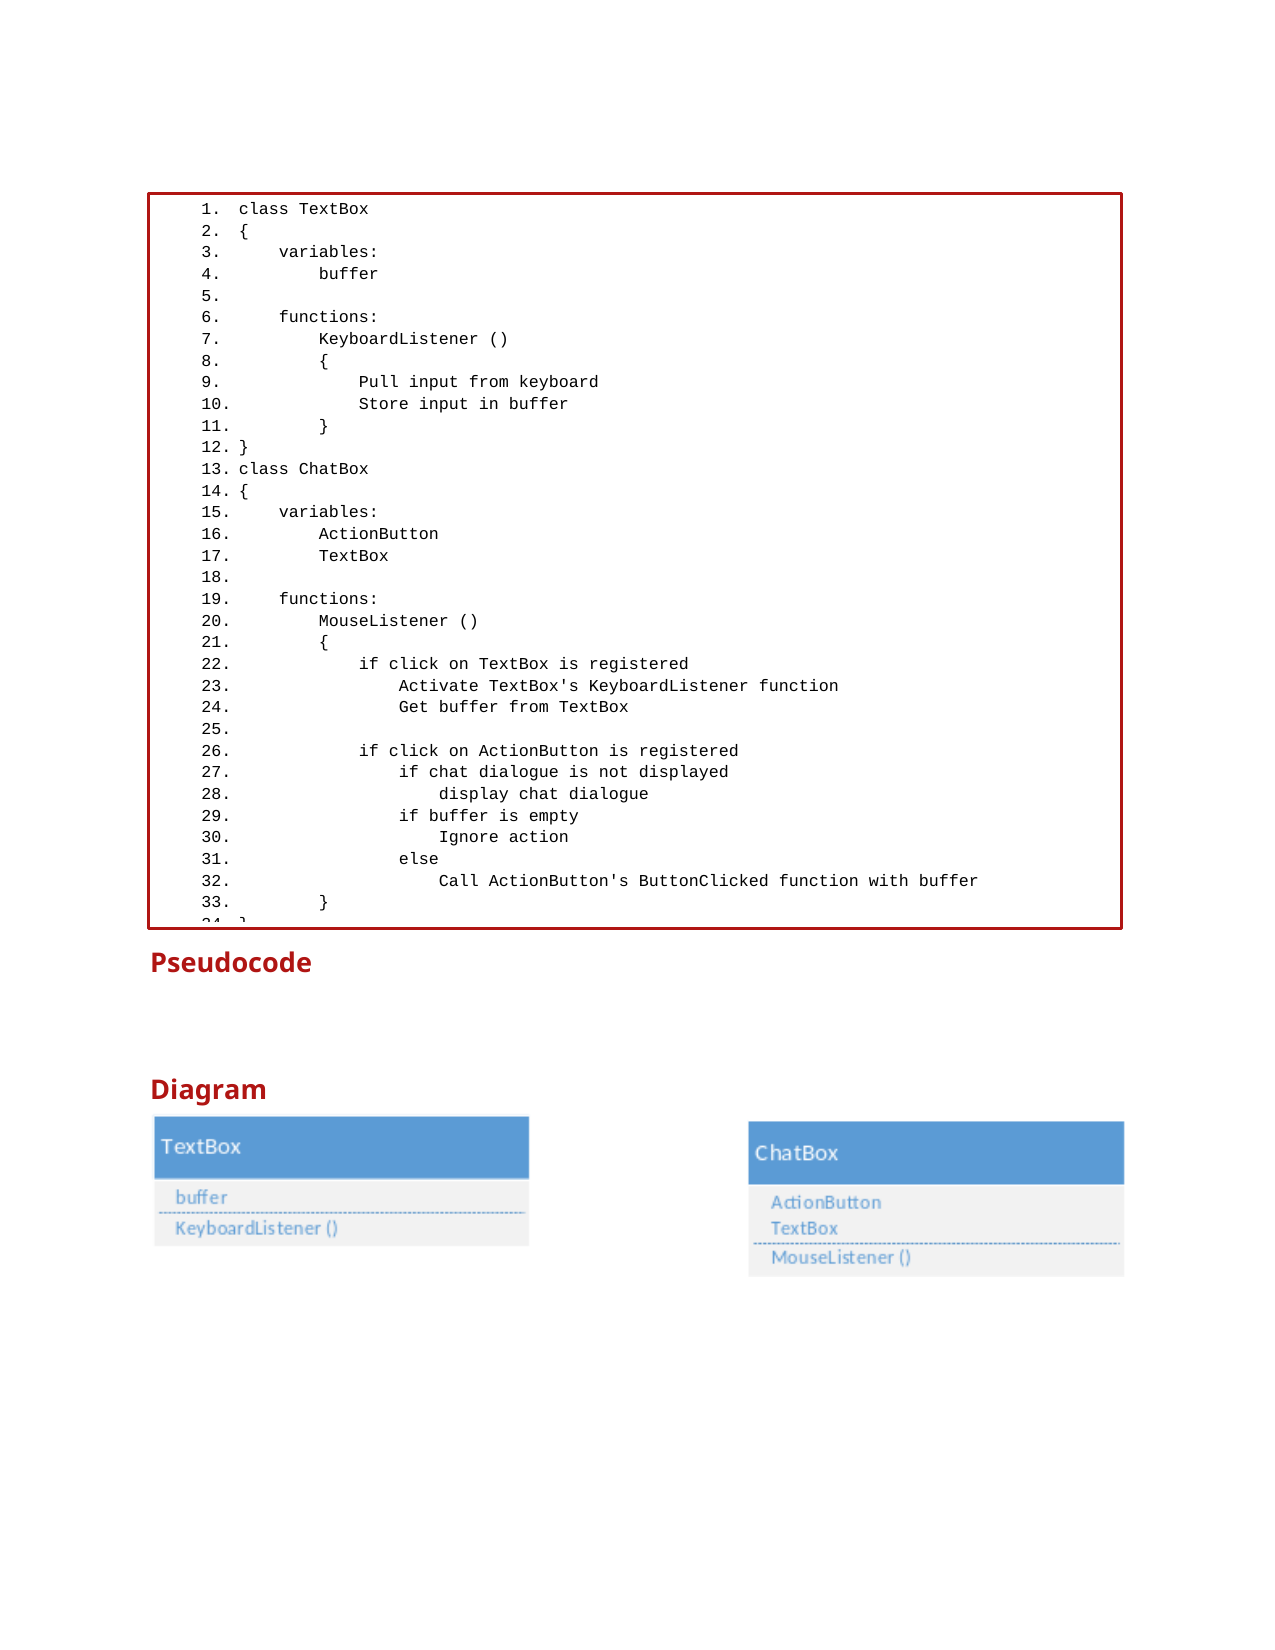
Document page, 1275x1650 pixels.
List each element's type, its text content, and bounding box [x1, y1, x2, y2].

subtitle Pseudocode [150, 150, 1125, 981]
subtitle Diagram [150, 1070, 1125, 1107]
